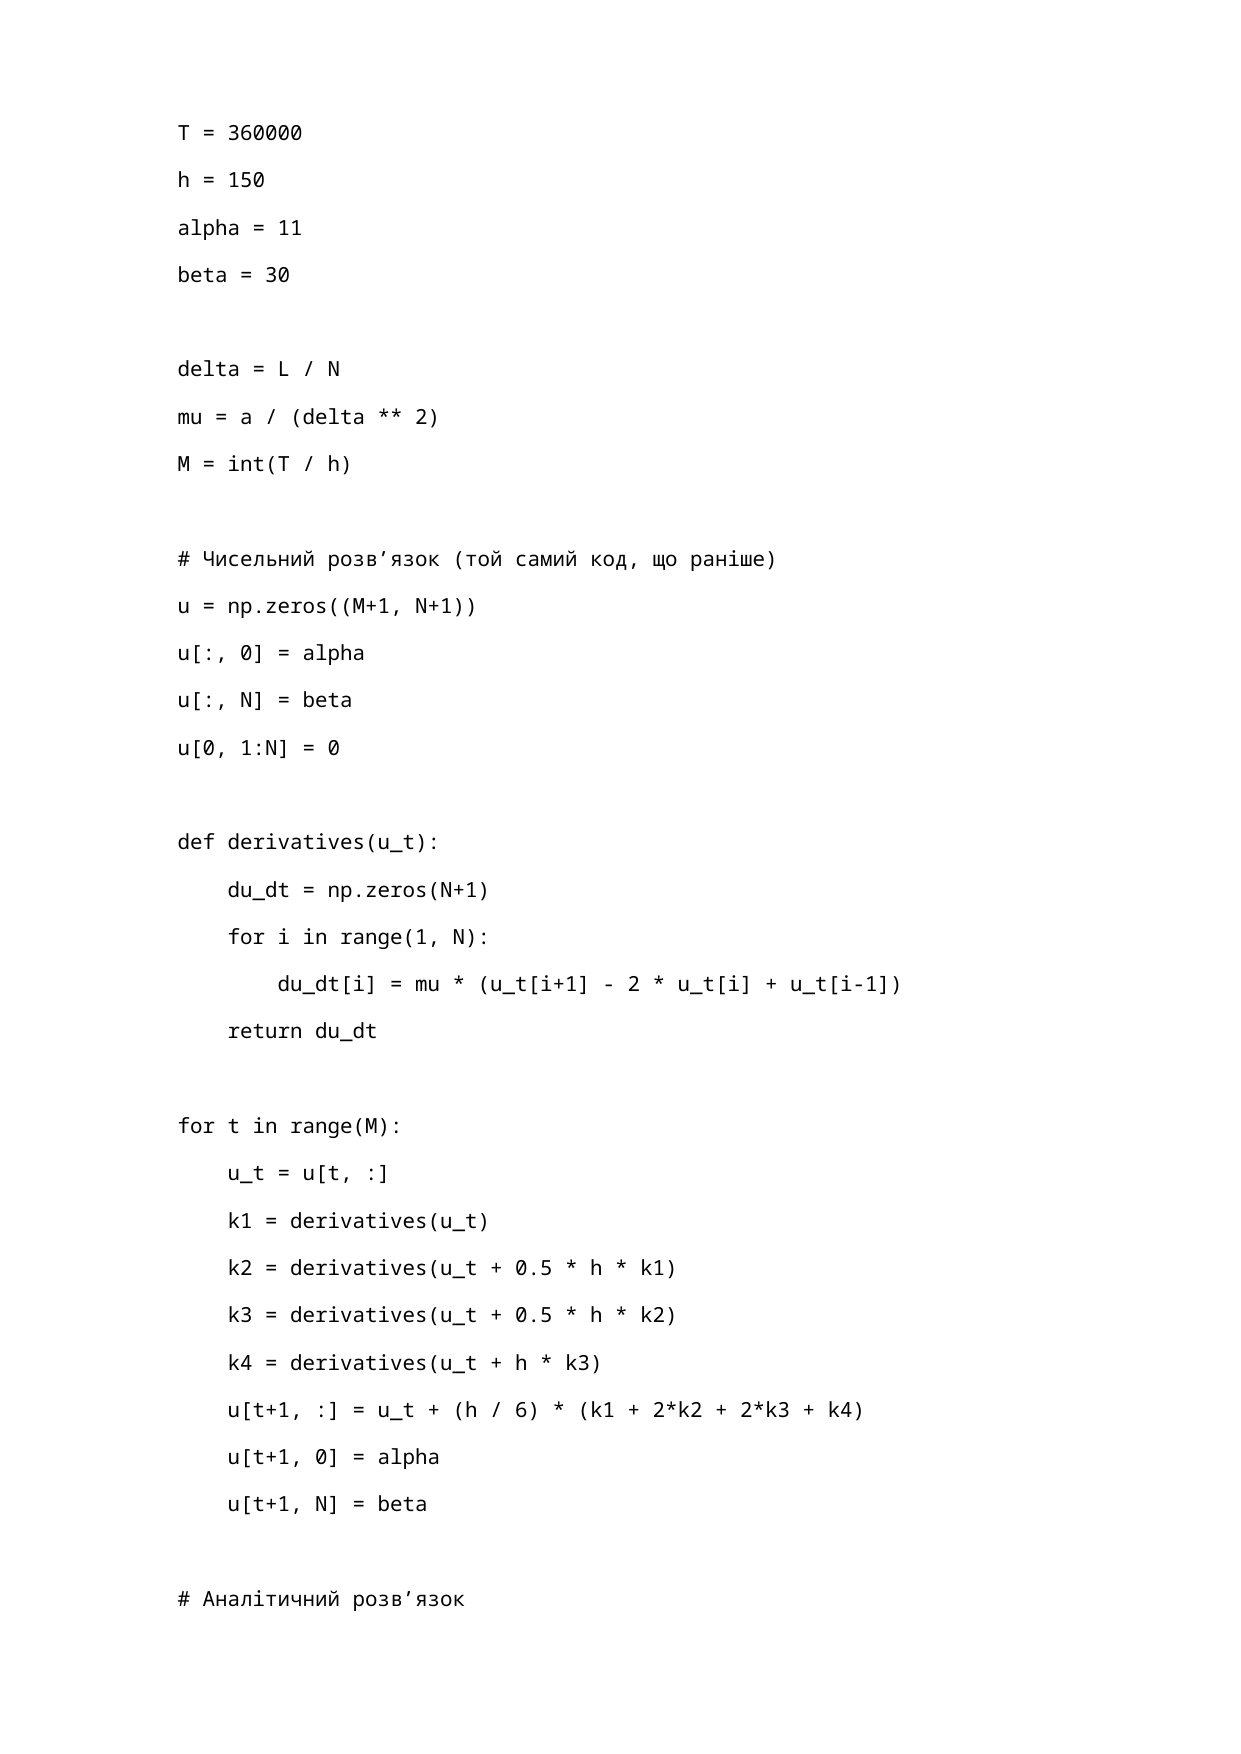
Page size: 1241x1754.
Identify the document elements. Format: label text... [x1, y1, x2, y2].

text u[t+1, 0] = alpha [177, 1442, 1152, 1471]
text T = 360000 [177, 118, 1152, 147]
text beta = 30 [177, 260, 1152, 288]
text M = int(T / h) [177, 449, 1152, 478]
text delta = L / N [177, 354, 1152, 383]
text h = 150 [177, 165, 1152, 194]
text mu = a / (delta ** 2) [177, 402, 1152, 430]
text k1 = derivatives(u_t) [177, 1206, 1152, 1234]
text du_dt = np.zeros(N+1) [177, 875, 1152, 903]
text u[t+1, :] = u_t + (h / 6) * (k1 + 2*k2 + 2*k3 + k4) [177, 1395, 1152, 1423]
text # Чисельний розв’язок (той самий код, що раніше) [177, 544, 1152, 572]
text k4 = derivatives(u_t + h * k3) [177, 1348, 1152, 1376]
text def derivatives(u_t): [177, 827, 1152, 856]
text u[:, 0] = alpha [177, 638, 1152, 667]
text u[:, N] = beta [177, 686, 1152, 714]
text u = np.zeros((M+1, N+1)) [177, 591, 1152, 619]
text for i in range(1, N): [177, 922, 1152, 951]
text u[t+1, N] = beta [177, 1489, 1152, 1518]
text u[0, 1:N] = 0 [177, 733, 1152, 761]
text k2 = derivatives(u_t + 0.5 * h * k1) [177, 1253, 1152, 1282]
text du_dt[i] = mu * (u_t[i+1] - 2 * u_t[i] + u_t[i-1]) [177, 969, 1152, 998]
text u_t = u[t, :] [177, 1158, 1152, 1187]
text k3 = derivatives(u_t + 0.5 * h * k2) [177, 1300, 1152, 1329]
text return du_dt [177, 1017, 1152, 1045]
text alpha = 11 [177, 213, 1152, 241]
text for t in range(M): [177, 1111, 1152, 1140]
text # Аналітичний розв’язок [177, 1584, 1152, 1613]
